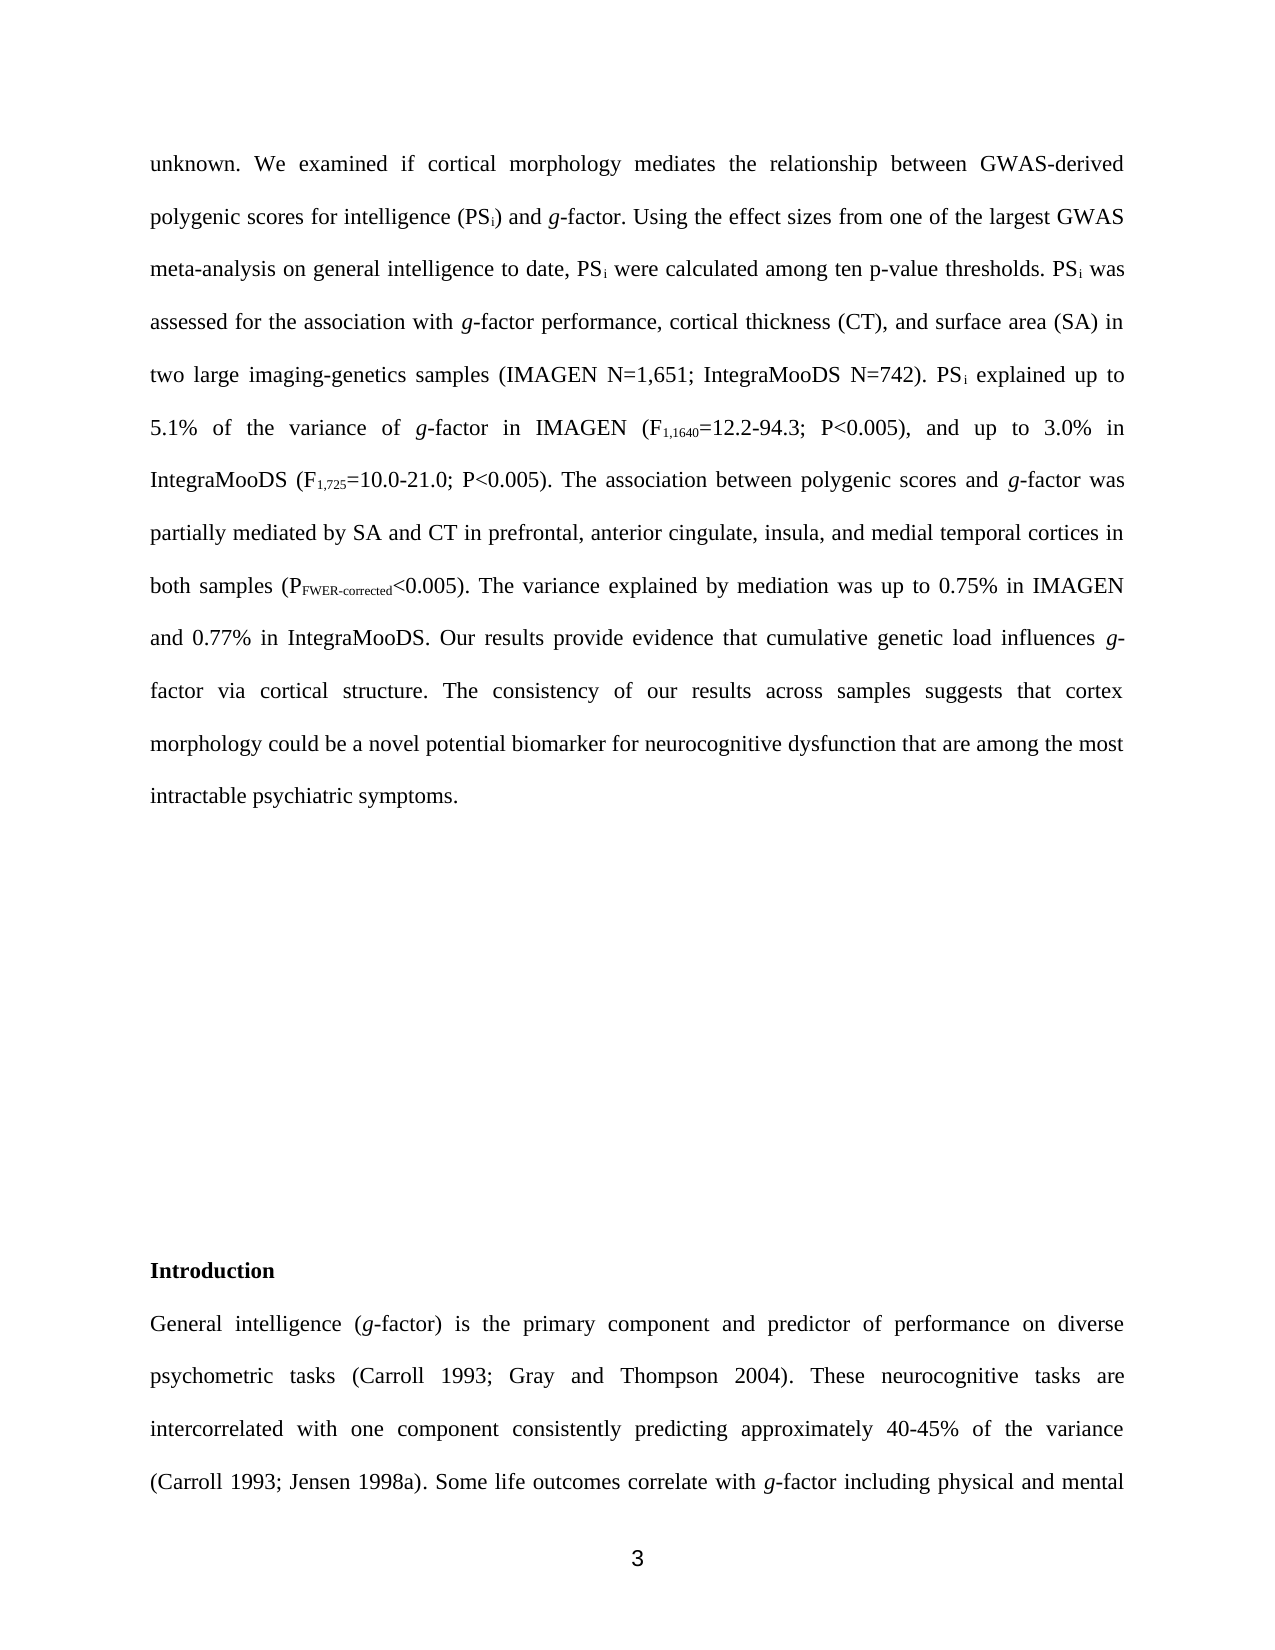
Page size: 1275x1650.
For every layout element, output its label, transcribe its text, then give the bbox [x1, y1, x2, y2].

text Introduction [150, 1257, 1125, 1283]
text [150, 150, 1125, 809]
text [150, 1309, 1125, 1494]
